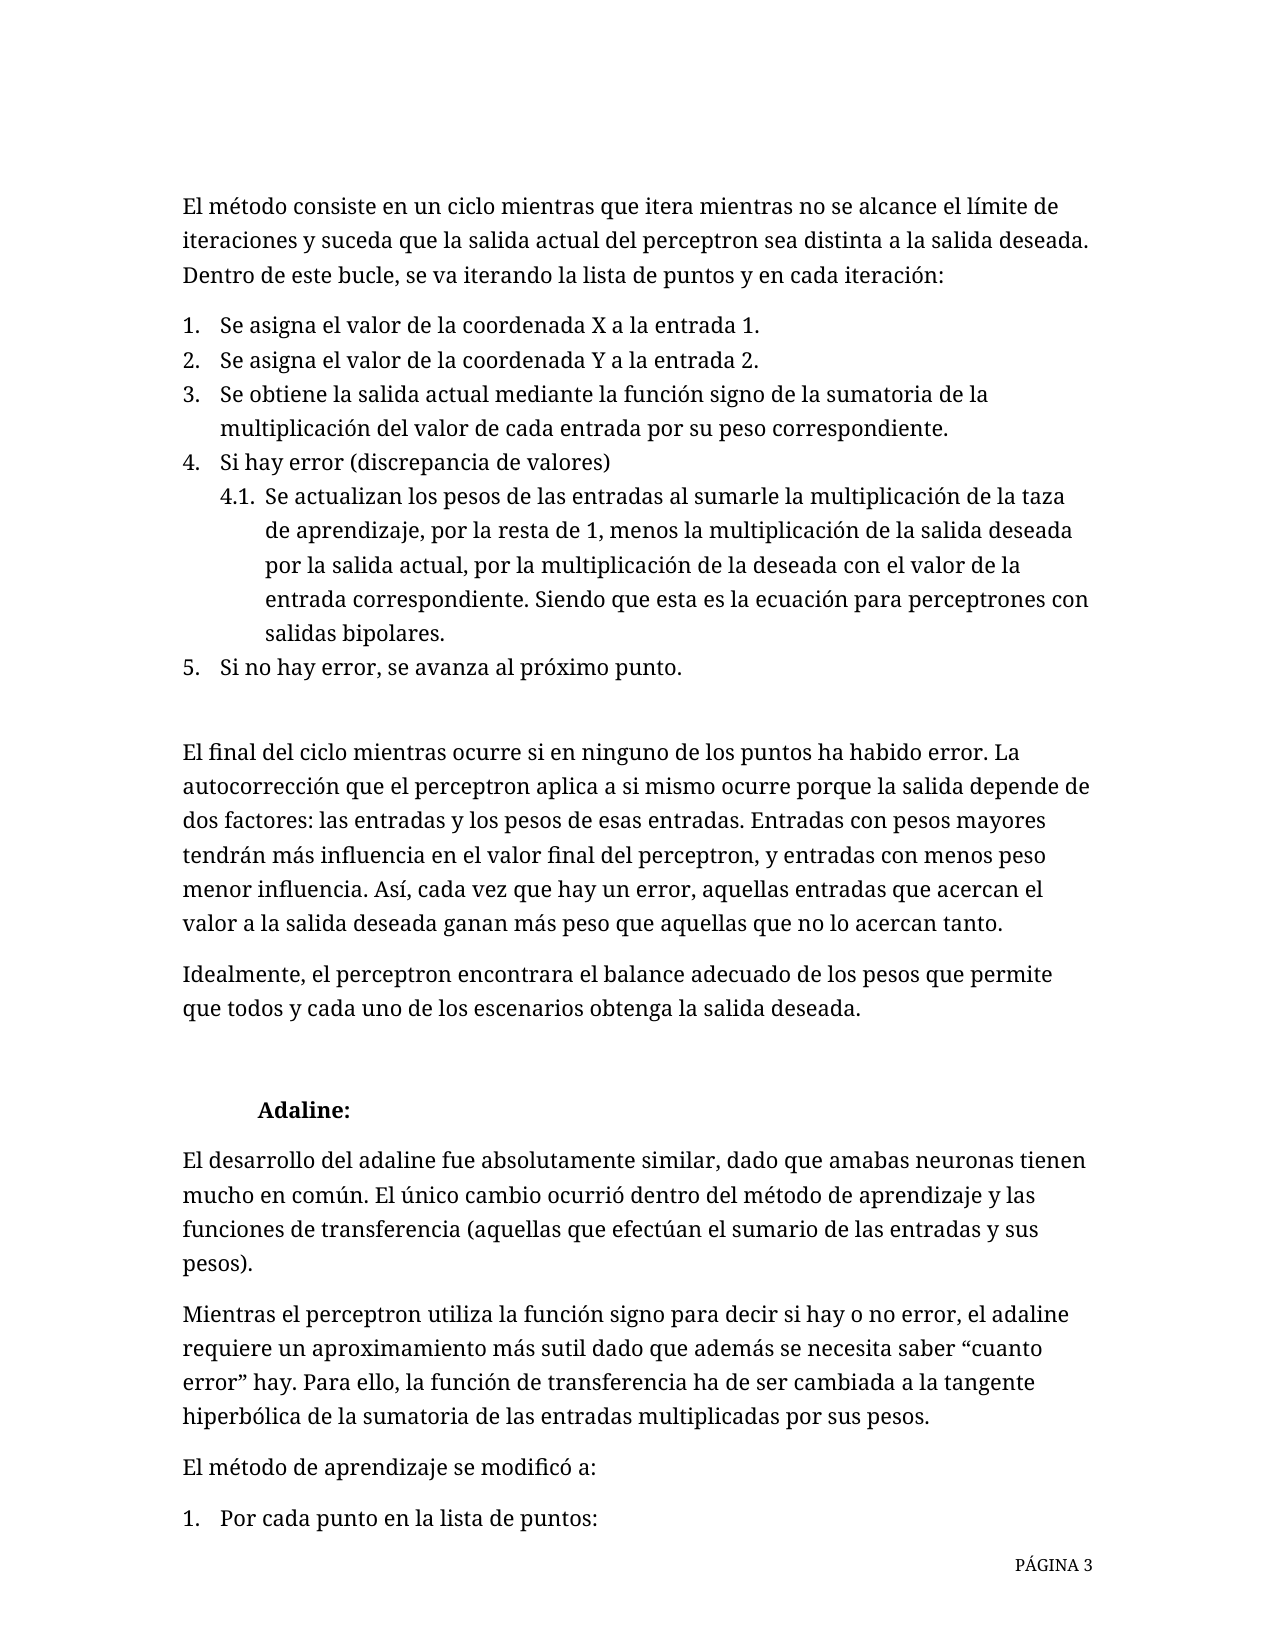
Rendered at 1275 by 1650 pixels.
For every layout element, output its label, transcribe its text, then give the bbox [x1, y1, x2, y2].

list Si no hay error, se avanza al próximo punto. [182, 652, 1093, 682]
list Si hay error (discrepancia de valores) [182, 447, 1093, 477]
list Se obtiene la salida actual mediante la función signo de la sumatoria de la multiplicación del valor de cada entrada por su peso correspondiente. [182, 379, 1093, 443]
list Se actualizan los pesos de las entradas al sumarle la multiplicación de la taza de aprendizaje, por la resta de 1, menos la multiplicación de la salida deseada por la salida actual, por la multiplicación de la deseada con el valor de la entrada correspondiente. Siendo que esta es la ecuación para perceptrones con salidas bipolares. [220, 481, 1093, 648]
text Mientras el perceptron utiliza la función signo para decir si hay o no error, el adaline requiere un aproximamiento más sutil dado que además se necesita saber “cuanto error” hay. Para ello, la función de transferencia ha de ser cambiada a la tangente hiperbólica de la sumatoria de las entradas multiplicadas por sus pesos. [182, 1299, 1093, 1431]
list Se asigna el valor de la coordenada X a la entrada 1. [182, 310, 1093, 340]
text Adaline: [182, 1094, 1093, 1124]
list Se asigna el valor de la coordenada Y a la entrada 2. [182, 344, 1093, 374]
text El método de aprendizaje se modificó a: [182, 1452, 1093, 1482]
text Idealmente, el perceptron encontrara el balance adecuado de los pesos que permite que todos y cada uno de los escenarios obtenga la salida deseada. [182, 959, 1093, 1023]
text El final del ciclo mientras ocurre si en ninguno de los puntos ha habido error. La autocorrección que el perceptron aplica a si mismo ocurre porque la salida depende de dos factores: las entradas y los pesos de esas entradas. Entradas con pesos mayores tendrán más influencia en el valor final del perceptron, y entradas con menos peso menor influencia. Así, cada vez que hay un error, aquellas entradas que acercan el valor a la salida deseada ganan más peso que aquellas que no lo acercan tanto. [182, 737, 1093, 938]
list Por cada punto en la lista de puntos: [182, 1503, 1093, 1533]
text El desarrollo del adaline fue absolutamente similar, dado que amabas neuronas tienen mucho en común. El único cambio ocurrió dentro del método de aprendizaje y las funciones de transferencia (aquellas que efectúan el sumario de las entradas y sus pesos). [182, 1145, 1093, 1278]
text El método consiste en un ciclo mientras que itera mientras no se alcance el límite de iteraciones y suceda que la salida actual del perceptron sea distinta a la salida deseada. Dentro de este bucle, se va iterando la lista de puntos y en cada iteración: [182, 191, 1093, 289]
